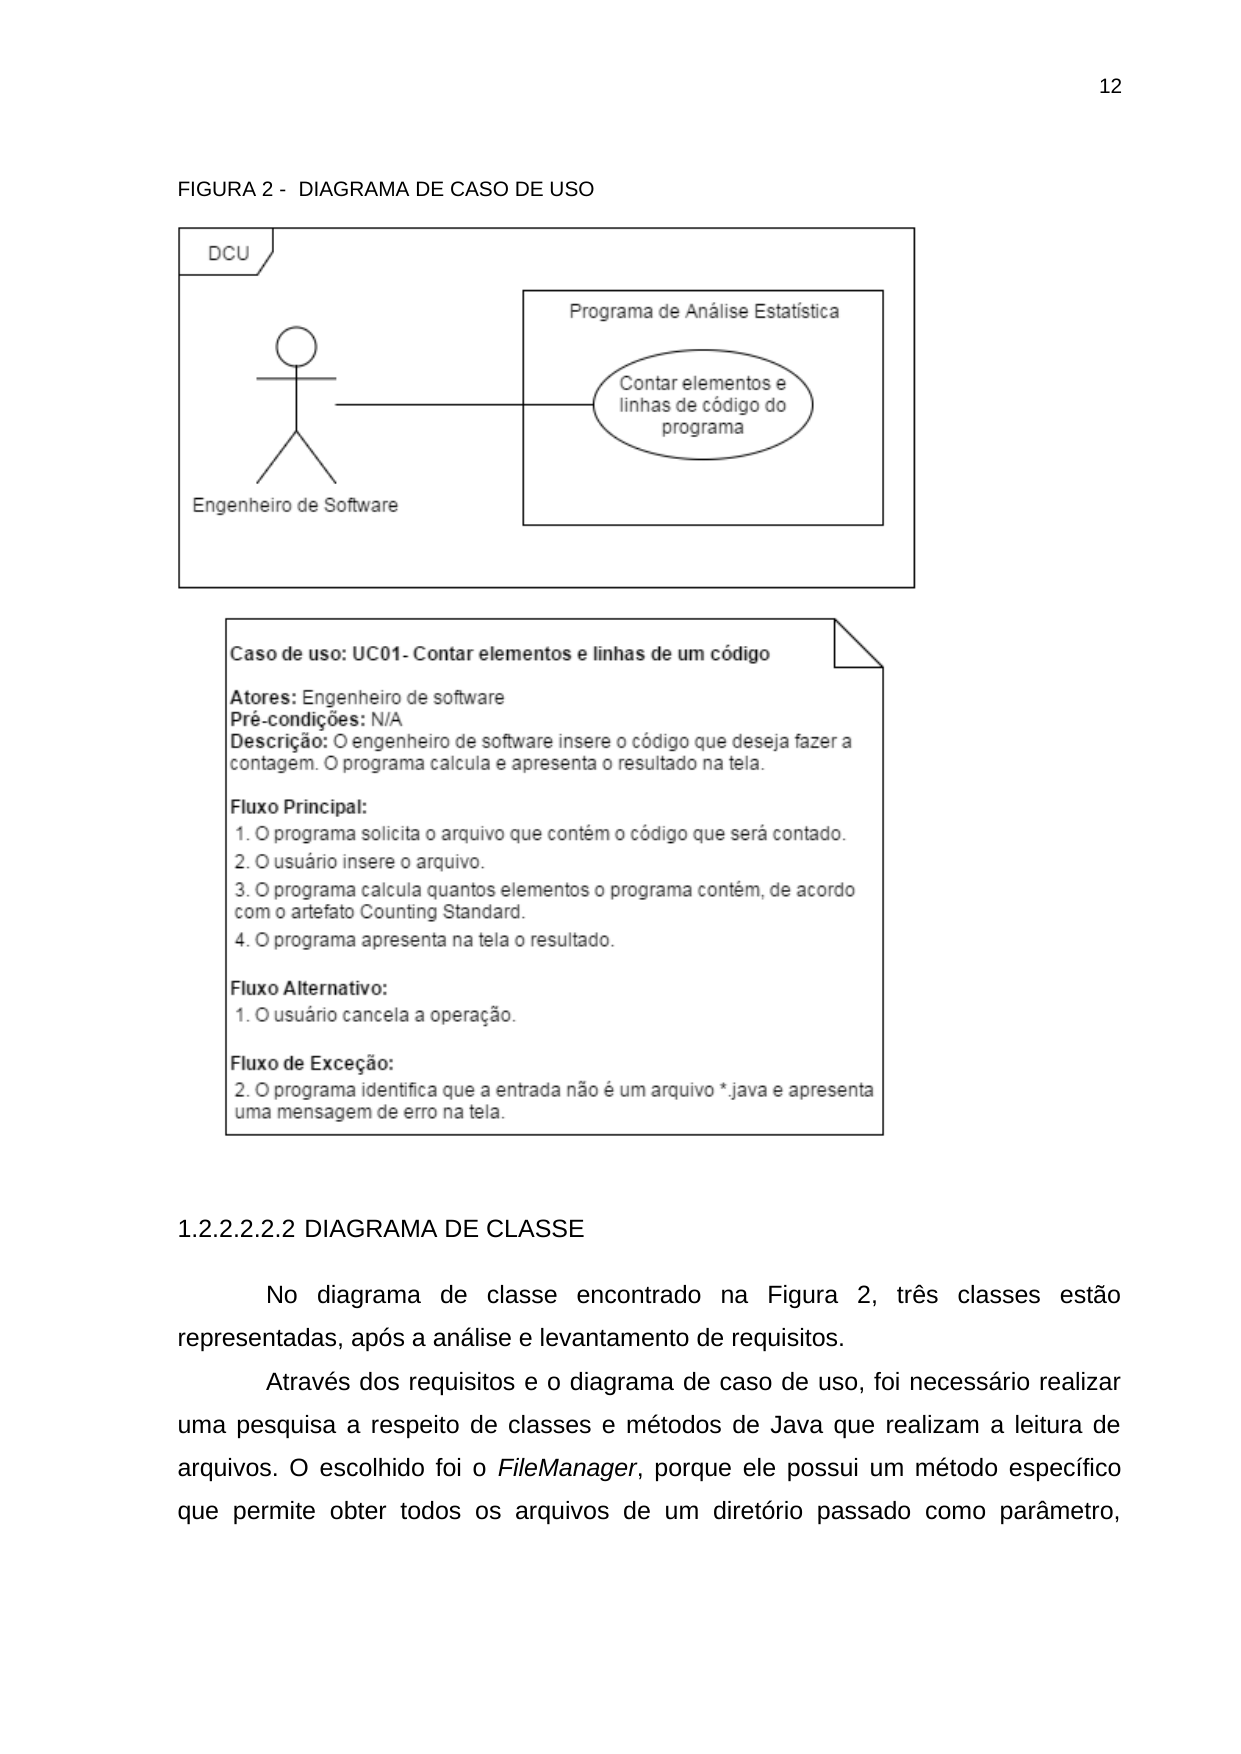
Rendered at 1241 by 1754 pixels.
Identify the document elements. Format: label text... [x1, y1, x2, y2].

text No diagrama de classe encontrado na Figura 2, três classes estão representadas, após a análise e levantamento de requisitos. [177, 1280, 1122, 1352]
subtitle DIAGRAMA DE CLASSE [177, 1214, 1122, 1243]
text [177, 1366, 1122, 1524]
text Diagrama de caso de uso [177, 177, 1122, 201]
